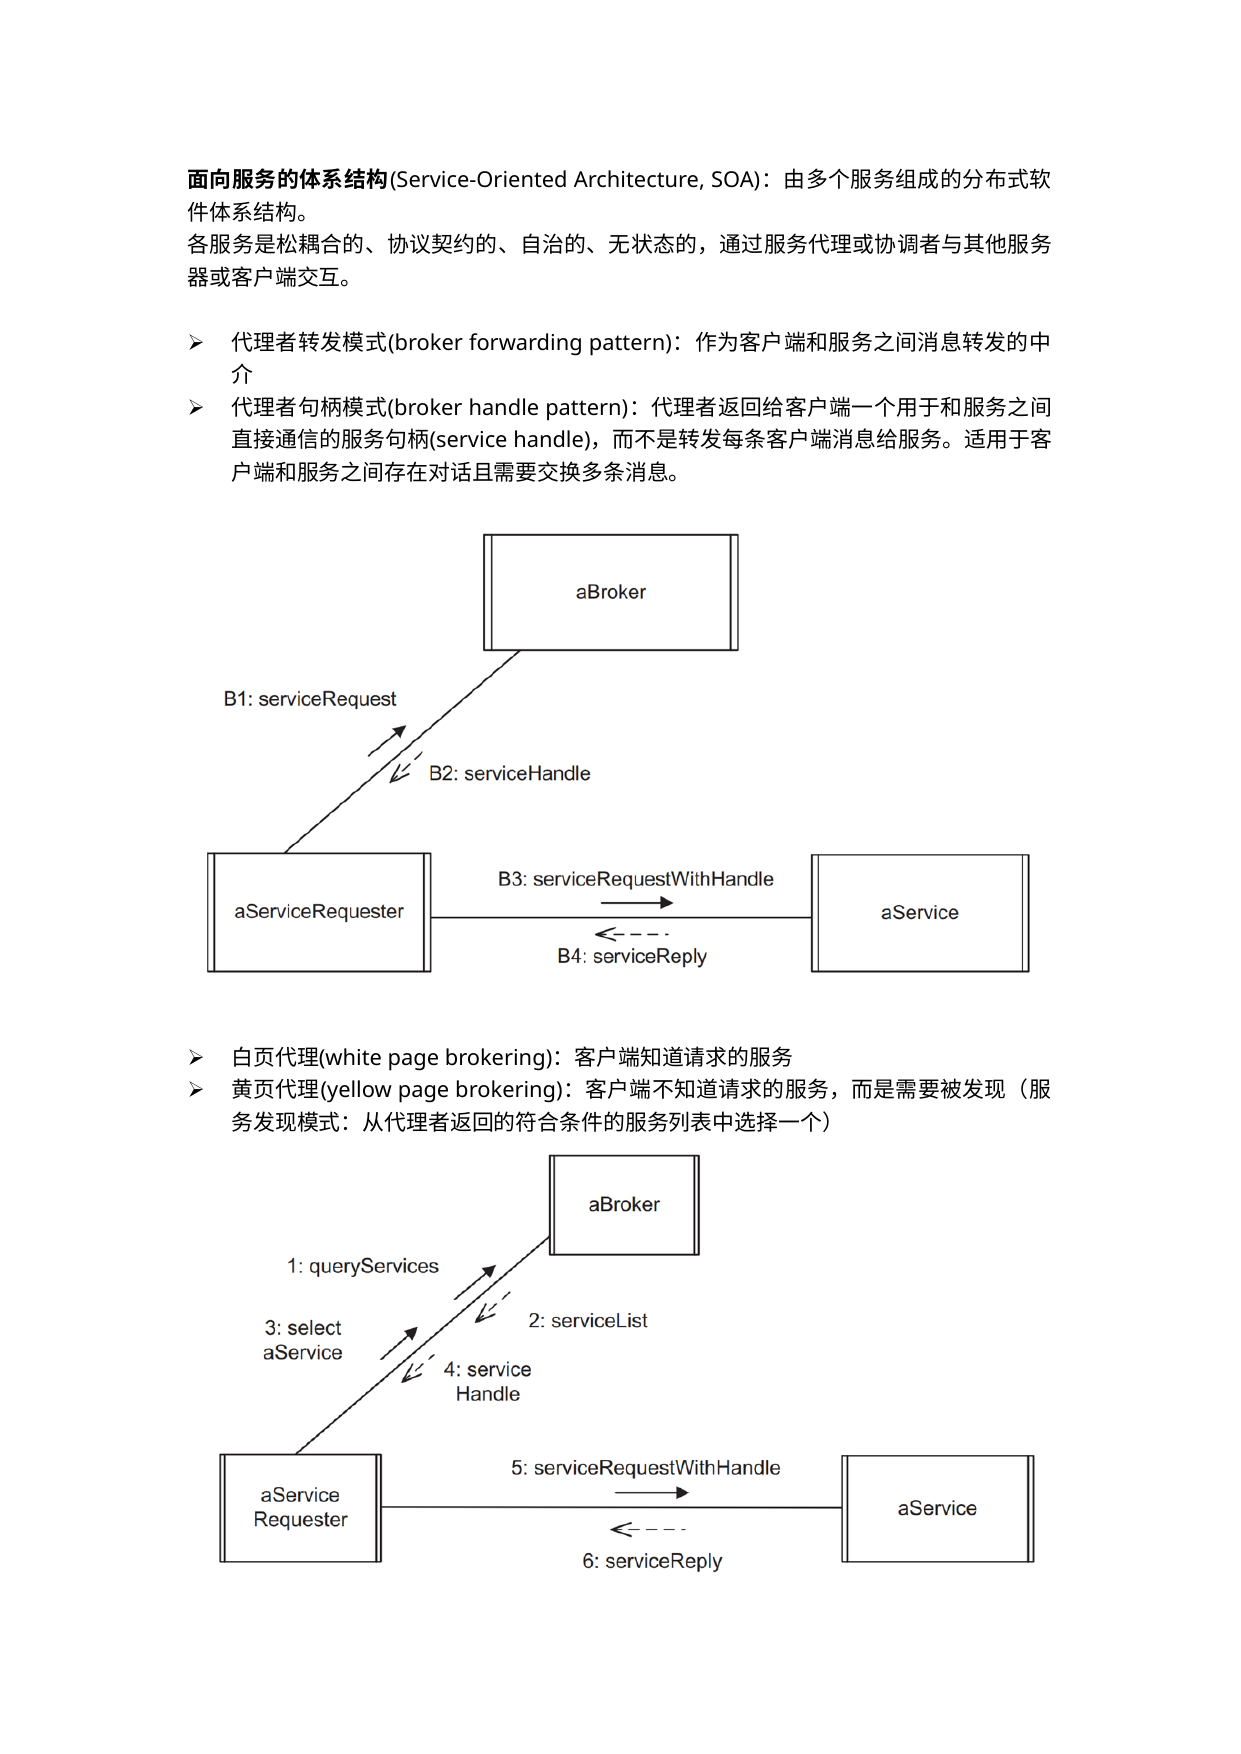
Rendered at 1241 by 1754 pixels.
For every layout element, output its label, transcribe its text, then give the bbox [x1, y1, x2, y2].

list 代理者转发模式(broker forwarding pattern)：作为客户端和服务之间消息转发的中介 [187, 324, 1053, 389]
picture [187, 1143, 1053, 1580]
picture [187, 501, 1053, 979]
list 黄页代理(yellow page brokering)：客户端不知道请求的服务，而是需要被发现（服务发现模式：从代理者返回的符合条件的服务列表中选择一个） [187, 1072, 1053, 1137]
text 各服务是松耦合的、协议契约的、自治的、无状态的，通过服务代理或协调者与其他服务器或客户端交互。 [187, 227, 1053, 292]
text 面向服务的体系结构(Service-Oriented Architecture, SOA)：由多个服务组成的分布式软件体系结构。 [187, 162, 1053, 227]
list 白页代理(white page brokering)：客户端知道请求的服务 [187, 1039, 1053, 1072]
list 代理者句柄模式(broker handle pattern)：代理者返回给客户端一个用于和服务之间直接通信的服务句柄(service handle)，而不是转发每条客户端消息给服务。适用于客户端和服务之间存在对话且需要交换多条消息。 [187, 389, 1053, 487]
